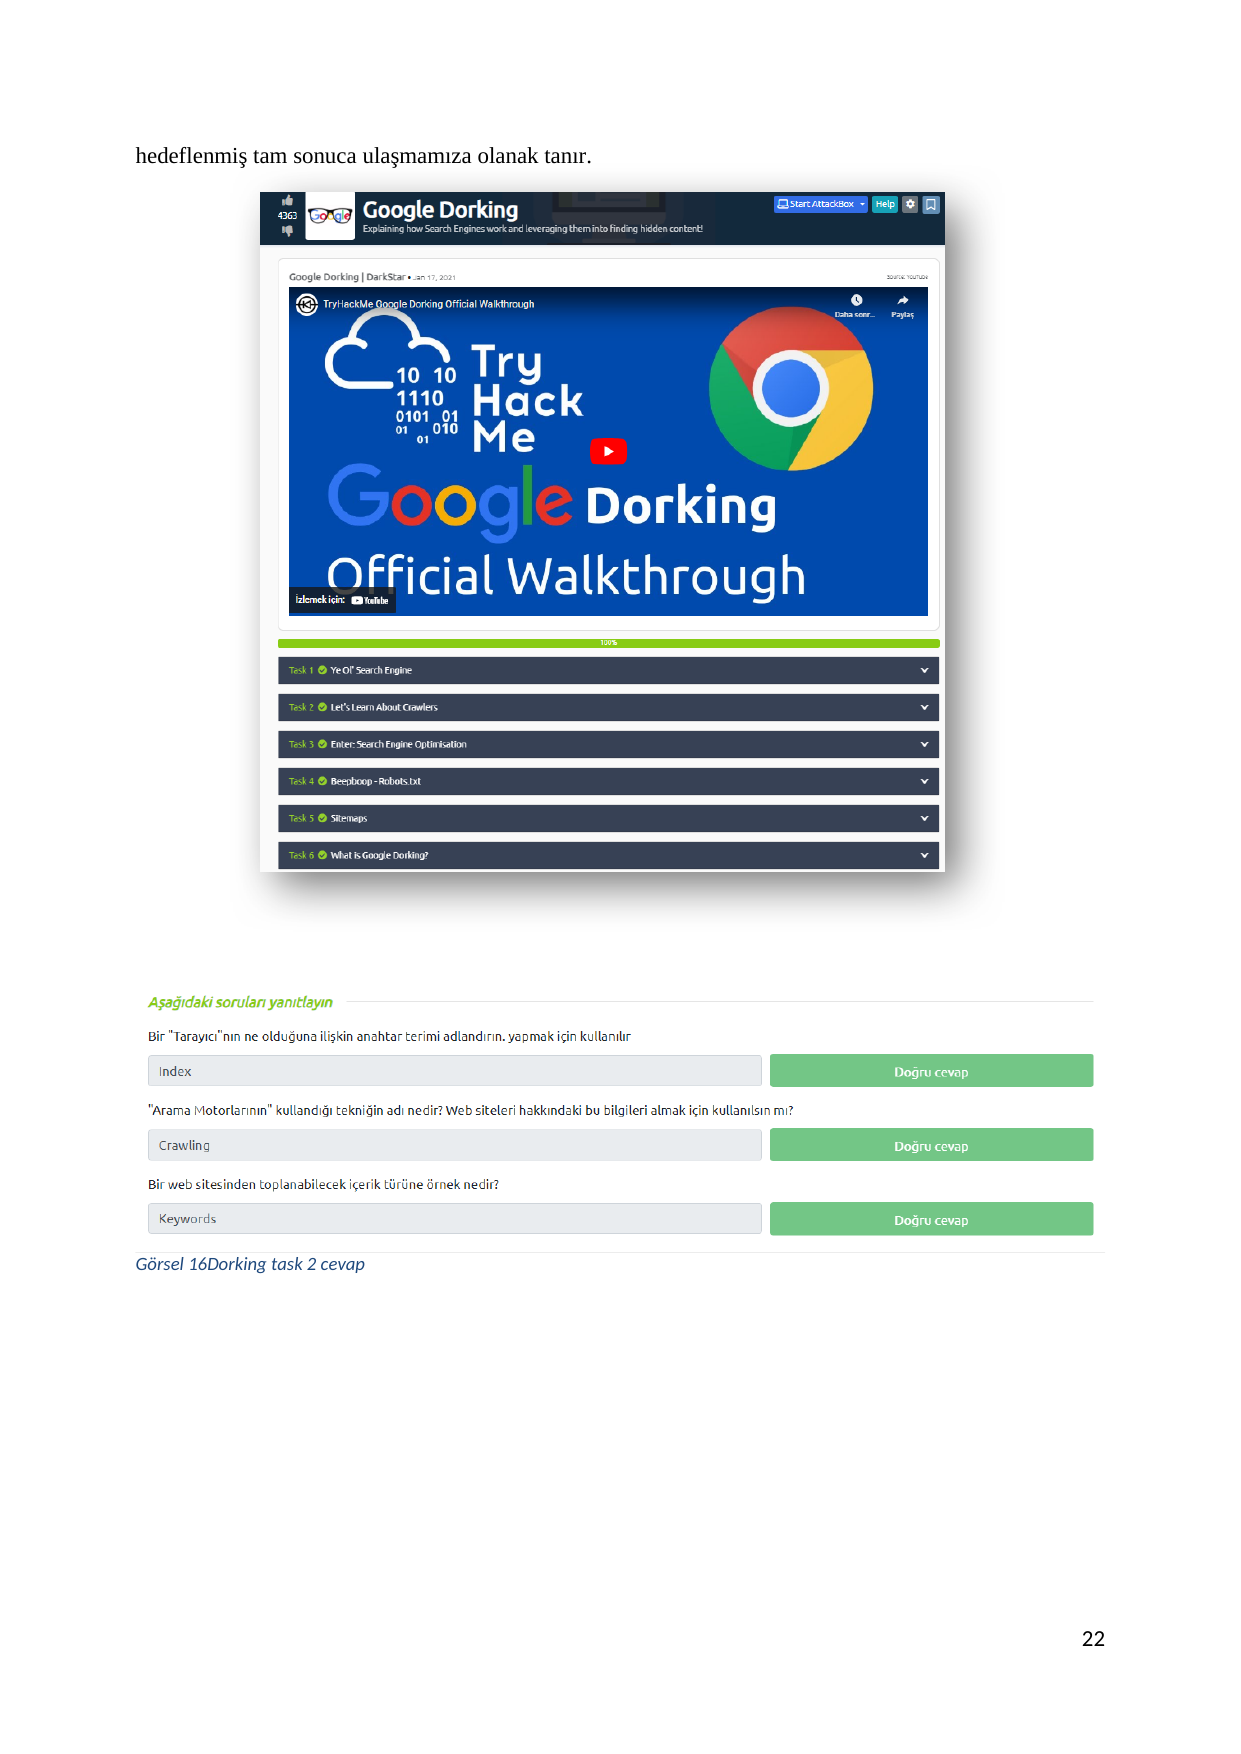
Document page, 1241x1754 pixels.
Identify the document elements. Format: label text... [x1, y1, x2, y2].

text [135, 142, 1105, 168]
picture [260, 192, 945, 872]
picture [135, 985, 1106, 1253]
text Görsel 16Dorking task 2 cevap [135, 1253, 1105, 1276]
